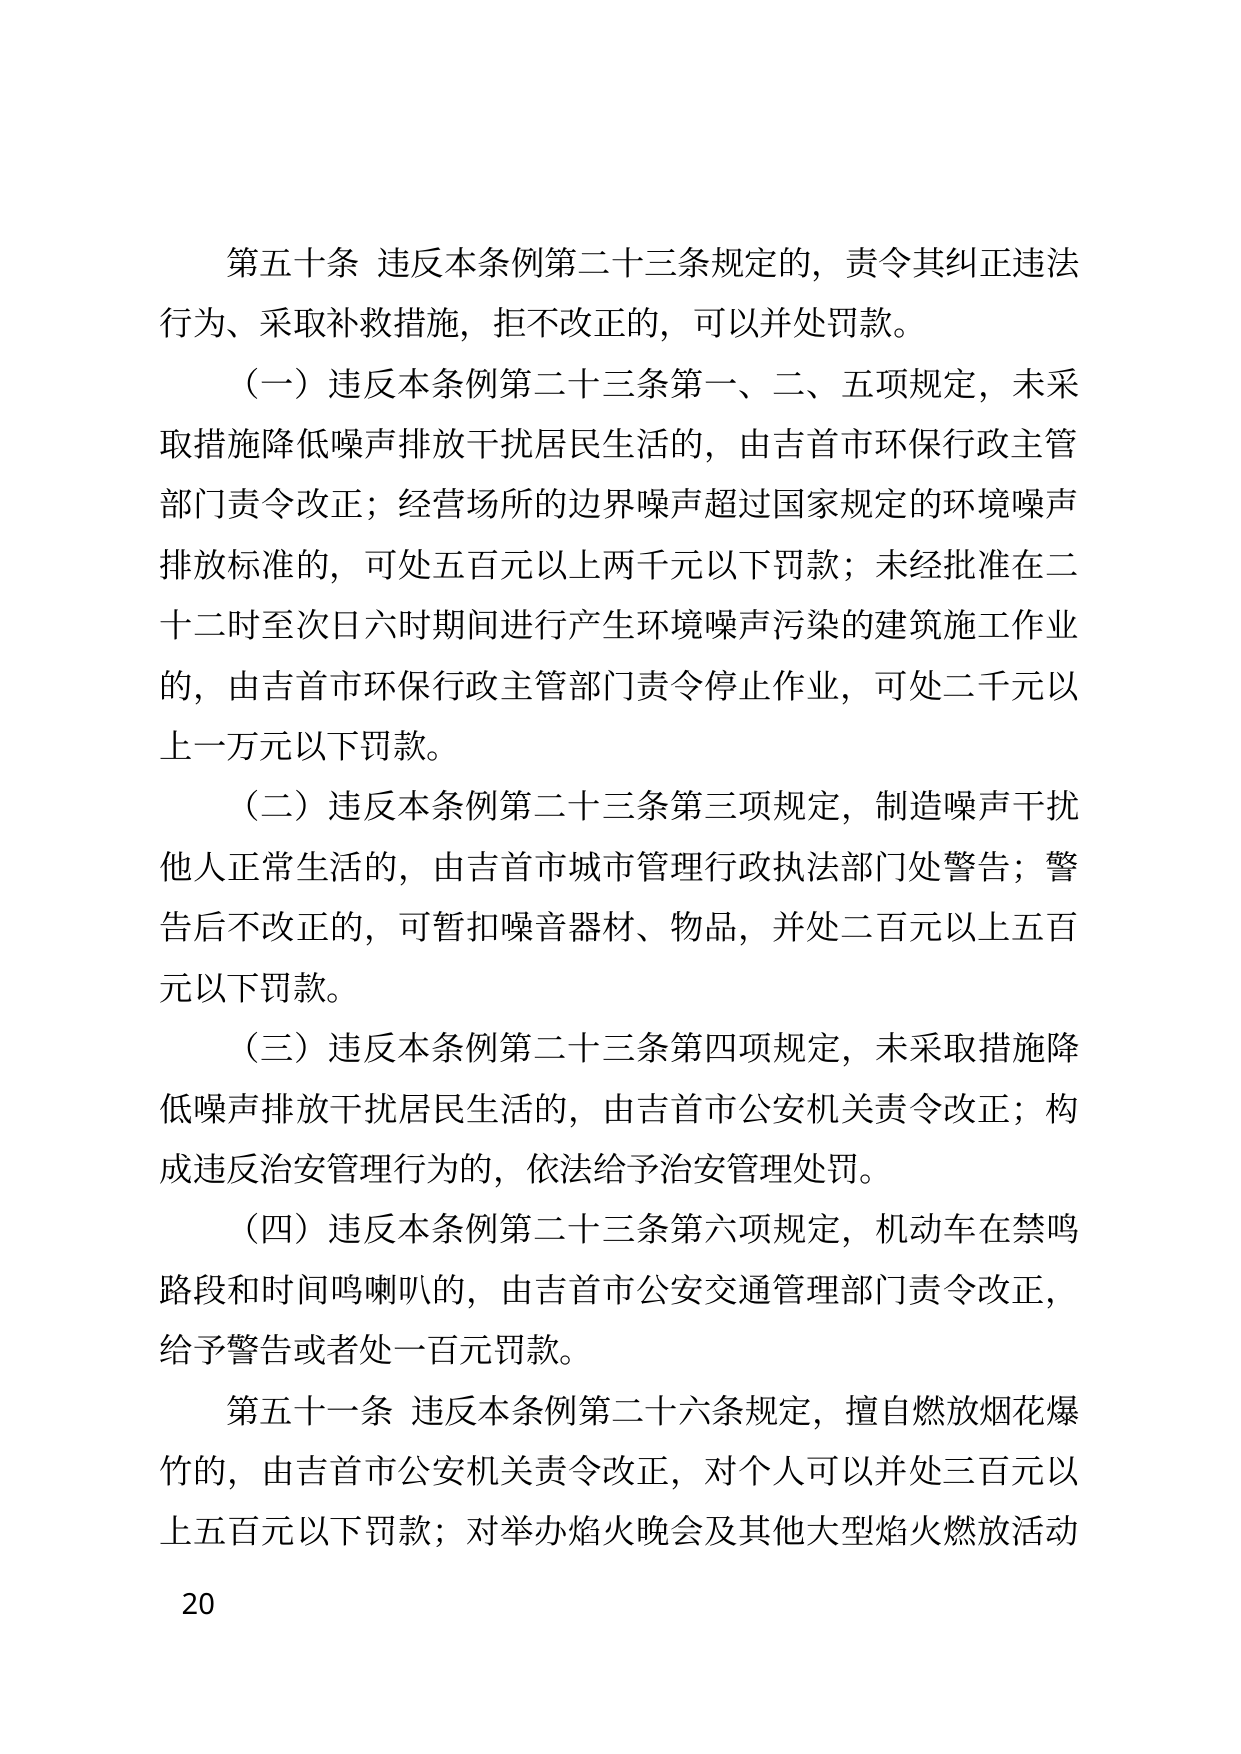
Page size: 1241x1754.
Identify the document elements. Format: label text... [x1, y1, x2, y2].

text （三）违反本条例第二十三条第四项规定，未采取措施降低噪声排放干扰居民生活的，由吉首市公安机关责令改正；构成违反治安管理行为的，依法给予治安管理处罚。 [159, 1010, 1081, 1191]
text 第五十条 违反本条例第二十三条规定的，责令其纠正违法行为、采取补救措施，拒不改正的，可以并处罚款。 [159, 224, 1081, 345]
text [159, 1372, 1081, 1553]
text （一）违反本条例第二十三条第一、二、五项规定，未采取措施降低噪声排放干扰居民生活的，由吉首市环保行政主管部门责令改正；经营场所的边界噪声超过国家规定的环境噪声排放标准的，可处五百元以上两千元以下罚款；未经批准在二十二时至次日六时期间进行产生环境噪声污染的建筑施工作业的，由吉首市环保行政主管部门责令停止作业，可处二千元以上一万元以下罚款。 [159, 345, 1081, 768]
text （二）违反本条例第二十三条第三项规定，制造噪声干扰他人正常生活的，由吉首市城市管理行政执法部门处警告；警告后不改正的，可暂扣噪音器材、物品，并处二百元以上五百元以下罚款。 [159, 768, 1081, 1010]
text （四）违反本条例第二十三条第六项规定，机动车在禁鸣路段和时间鸣喇叭的，由吉首市公安交通管理部门责令改正，给予警告或者处一百元罚款。 [159, 1191, 1081, 1372]
